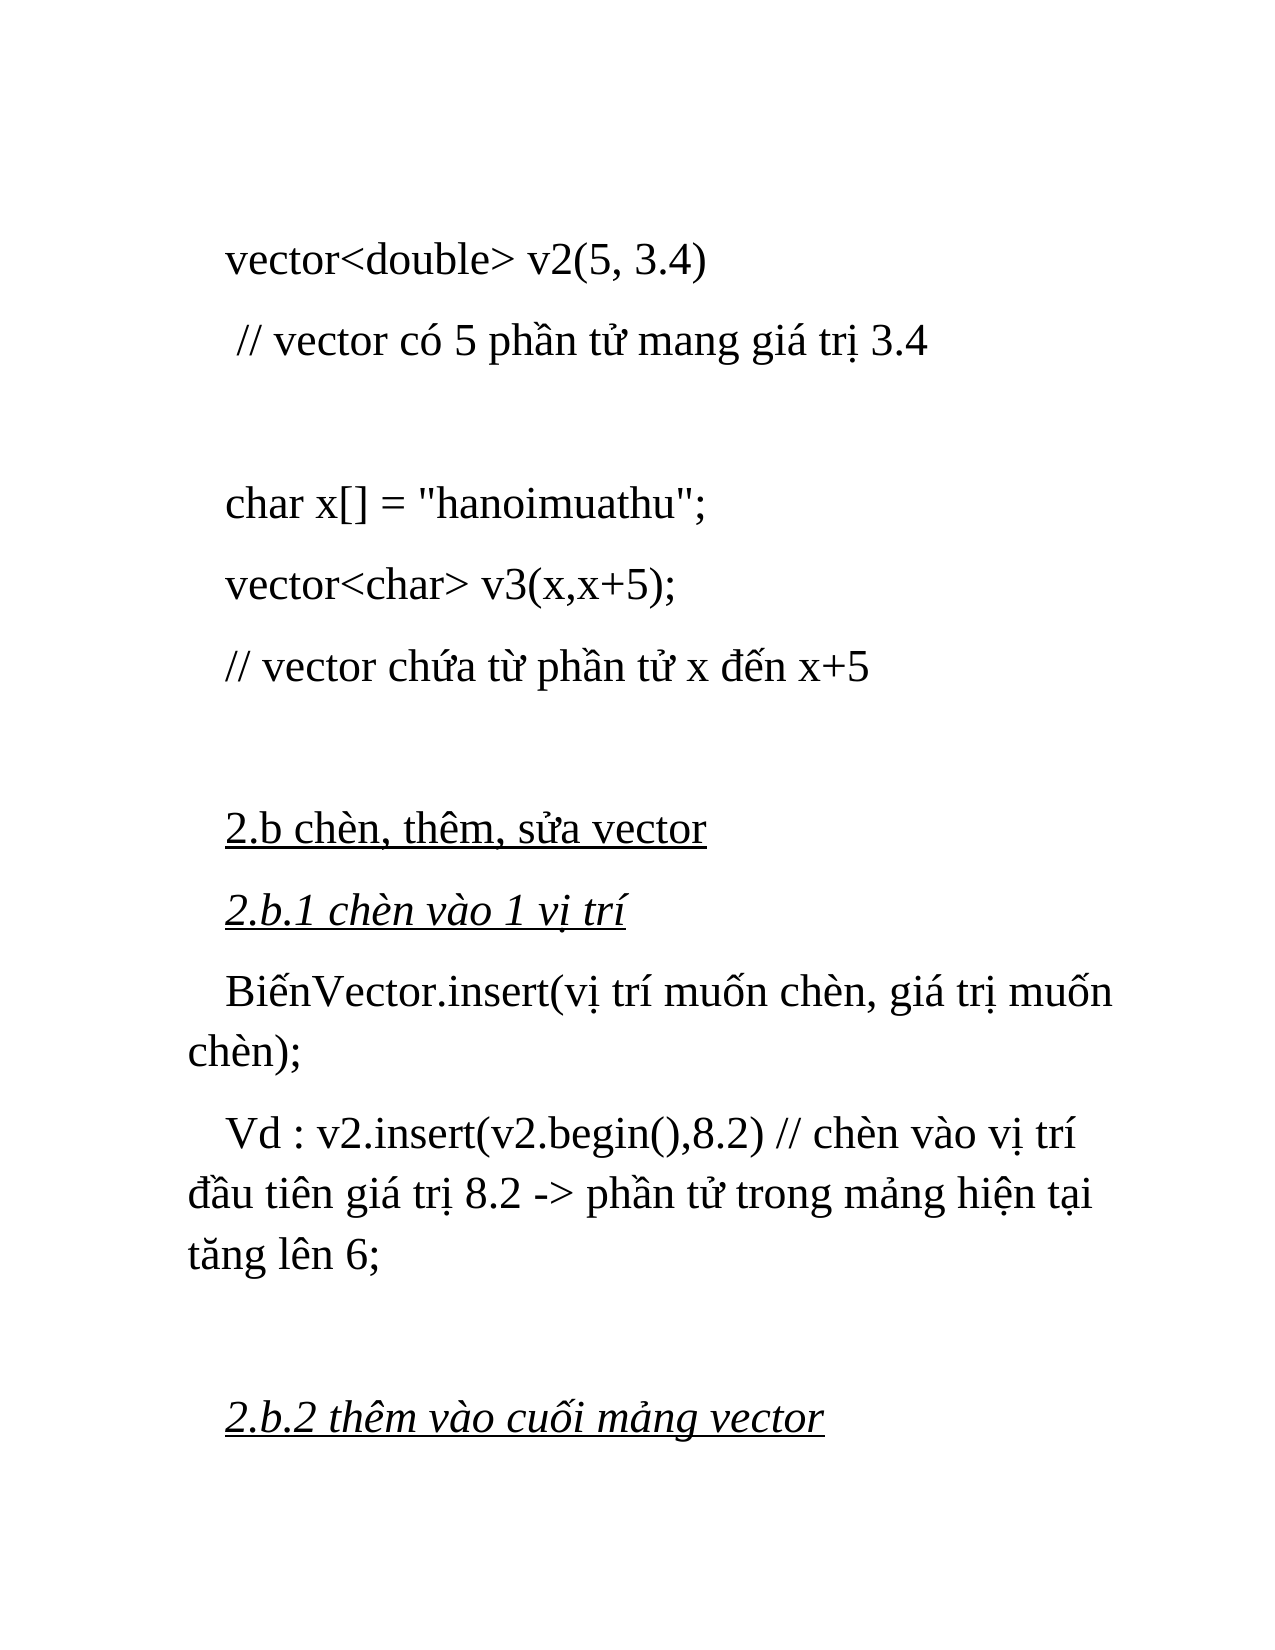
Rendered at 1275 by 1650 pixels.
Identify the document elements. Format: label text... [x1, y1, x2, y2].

text // vector có 5 phần tử mang giá trị 3.4 [187, 313, 1125, 365]
text vector<char> v3(x,x+5); [187, 557, 1125, 609]
text BiếnVector.insert(vị trí muốn chèn, giá trị muốn chèn); [187, 963, 1125, 1077]
text 2.b.1 chèn vào 1 vị trí [187, 882, 1125, 935]
text 2.b chèn, thêm, sửa vector [187, 801, 1125, 853]
text vector<double> v2(5, 3.4) [187, 231, 1125, 284]
text char x[] = "hanoimuathu"; [187, 475, 1125, 528]
text 2.b.2 thêm vào cuối mảng vector [187, 1389, 1125, 1442]
text // vector chứa từ phần tử x đến x+5 [187, 638, 1125, 691]
text Vd : v2.insert(v2.begin(),8.2) // chèn vào vị trí đầu tiên giá trị 8.2 -> phần tử trong mảng hiện tại tăng lên 6; [187, 1105, 1125, 1279]
